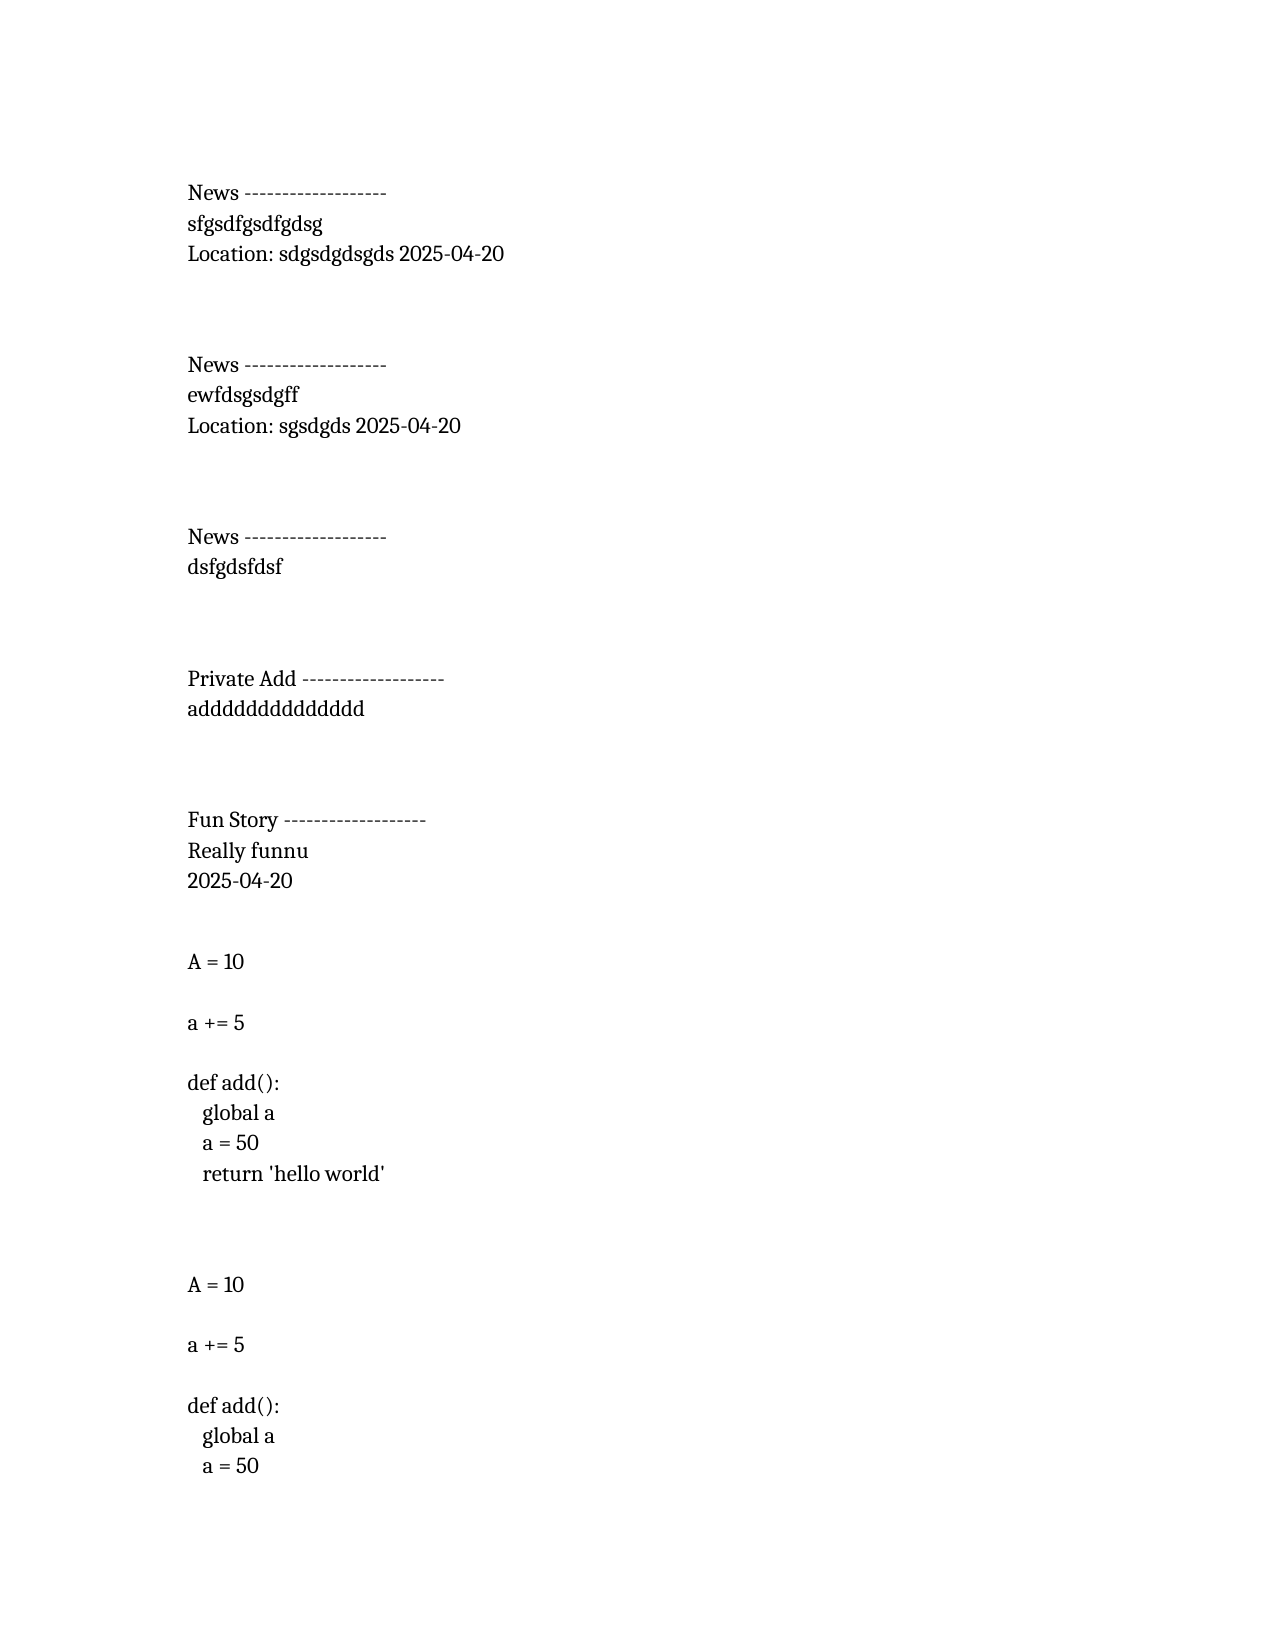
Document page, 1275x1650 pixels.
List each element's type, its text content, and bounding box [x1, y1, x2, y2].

text News ------------------- sfgsdfgsdfgdsg Location: sdgsdgdsgds 2025-04-20 [187, 150, 1087, 297]
text A = 10 a += 5 def add(): global a a = 50 return 'hello world' [187, 1272, 1087, 1479]
text News ------------------- ewfdsgsdgff Location: sgsdgds 2025-04-20 [187, 322, 1087, 469]
text News ------------------- dsfgdsfdsf [187, 494, 1087, 611]
text Fun Story ------------------- Really funnu 2025-04-20 [187, 777, 1087, 924]
text Private Add ------------------- adddddddddddddd [187, 635, 1087, 752]
text A = 10 a += 5 def add(): global a a = 50 return 'hello world' [187, 949, 1087, 1247]
